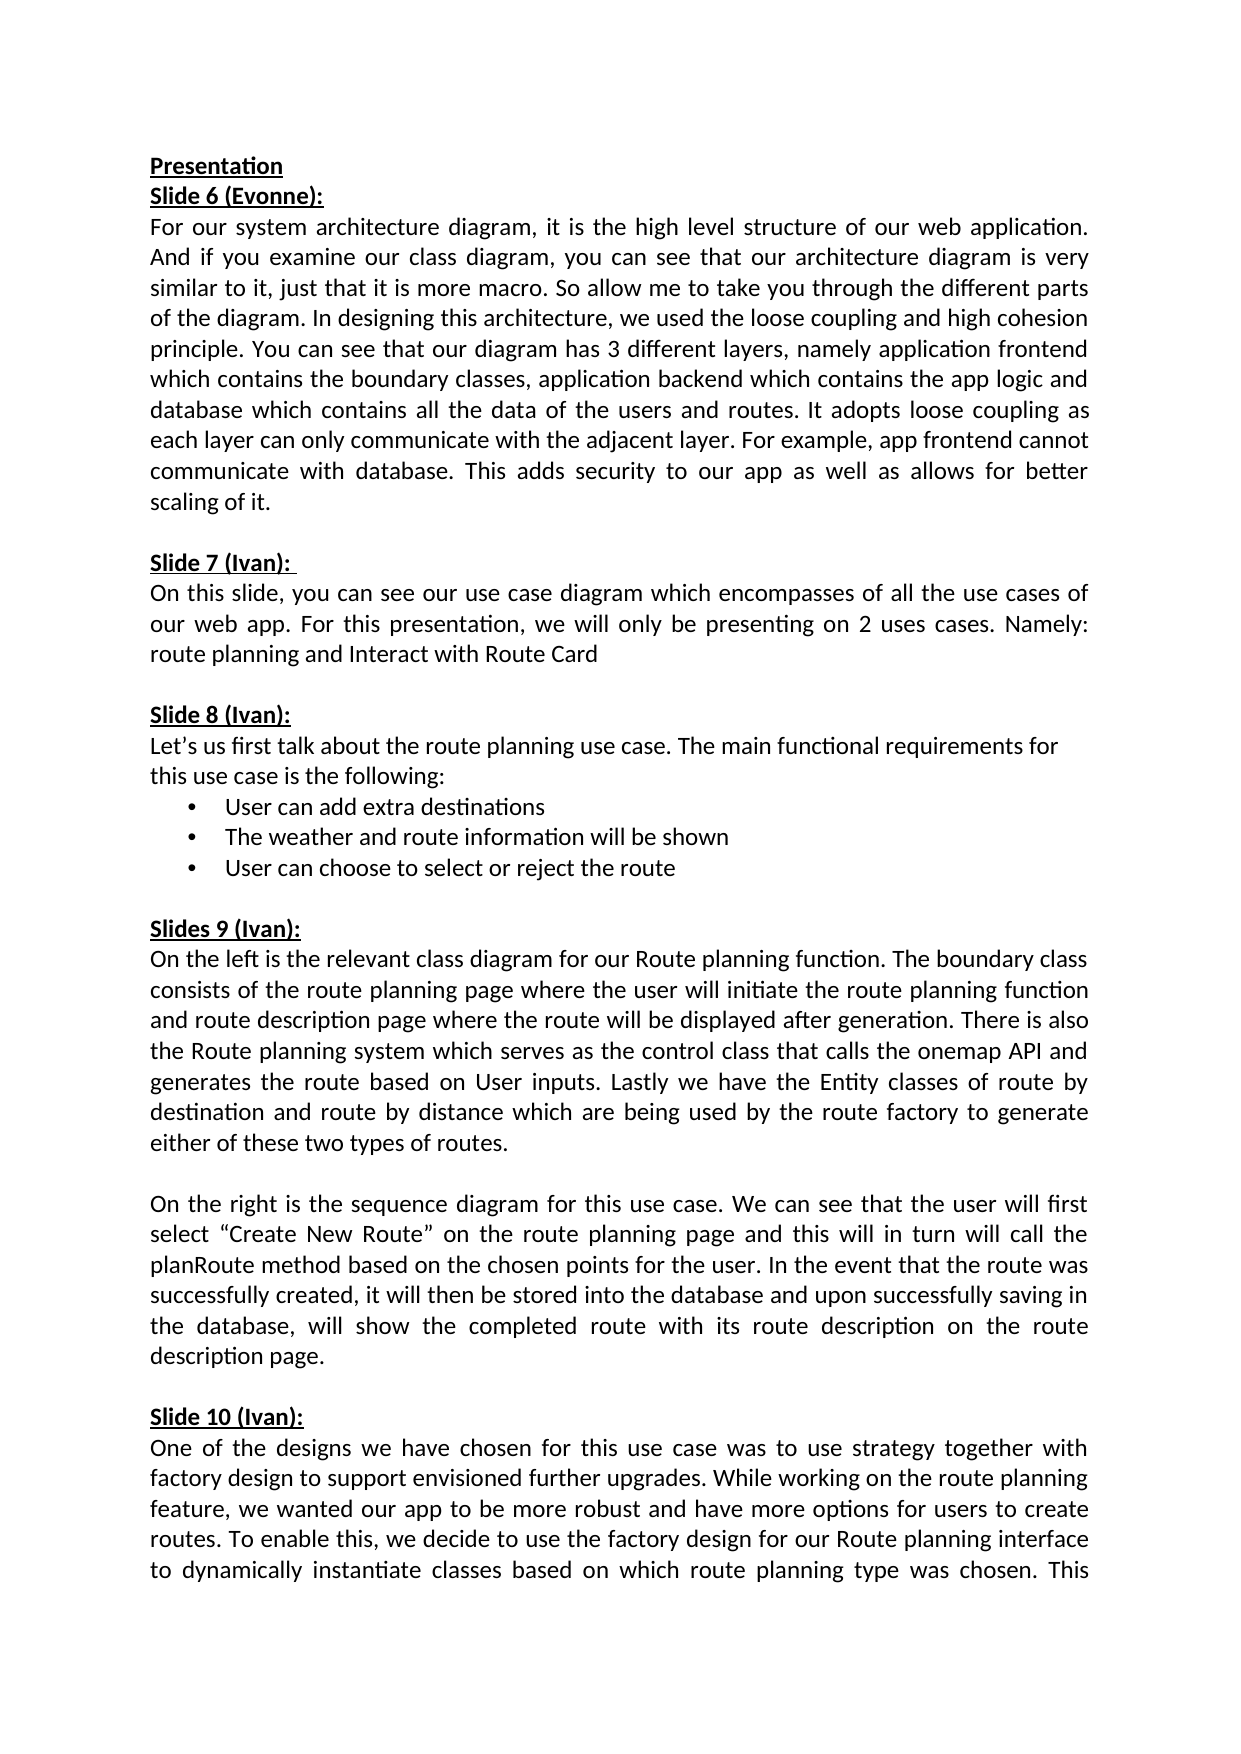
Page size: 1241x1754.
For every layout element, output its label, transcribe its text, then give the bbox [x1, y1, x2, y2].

text Slide 7 (Ivan): [150, 547, 1090, 577]
text For our system architecture diagram, it is the high level structure of our web application. And if you examine our class diagram, you can see that our architecture diagram is very similar to it, just that it is more macro. So allow me to take you through the different parts of the diagram. In designing this architecture, we used the loose coupling and high cohesion principle. You can see that our diagram has 3 different layers, namely application frontend which contains the boundary classes, application backend which contains the app logic and database which contains all the data of the users and routes. It adopts loose coupling as each layer can only communicate with the adjacent layer. For example, app frontend cannot communicate with database. This adds security to our app as well as allows for better scaling of it. [150, 211, 1090, 516]
list The weather and route information will be shown [187, 821, 1090, 852]
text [150, 1432, 1090, 1584]
text Slide 6 (Evonne): [150, 181, 1090, 211]
list User can choose to select or reject the route [187, 852, 1090, 882]
text Slide 8 (Ivan): [150, 699, 1090, 730]
text Slide 10 (Ivan): [150, 1401, 1090, 1432]
text On the right is the sequence diagram for this use case. We can see that the user will first select “Create New Route” on the route planning page and this will in turn will call the planRoute method based on the chosen points for the user. In the event that the route was successfully created, it will then be stored into the database and upon successfully saving in the database, will show the completed route with its route description on the route description page. [150, 1188, 1090, 1371]
text Let’s us first talk about the route planning use case. The main functional requirements for this use case is the following: [150, 730, 1090, 791]
text Presentation [150, 150, 1090, 181]
list User can add extra destinations [187, 791, 1090, 821]
text On the left is the relevant class diagram for our Route planning function. The boundary class consists of the route planning page where the user will initiate the route planning function and route description page where the route will be displayed after generation. There is also the Route planning system which serves as the control class that calls the onemap API and generates the route based on User inputs. Lastly we have the Entity classes of route by destination and route by distance which are being used by the route factory to generate either of these two types of routes. [150, 943, 1090, 1157]
text Slides 9 (Ivan): [150, 913, 1090, 943]
text On this slide, you can see our use case diagram which encompasses of all the use cases of our web app. For this presentation, we will only be presenting on 2 uses cases. Namely: route planning and Interact with Route Card [150, 577, 1090, 669]
